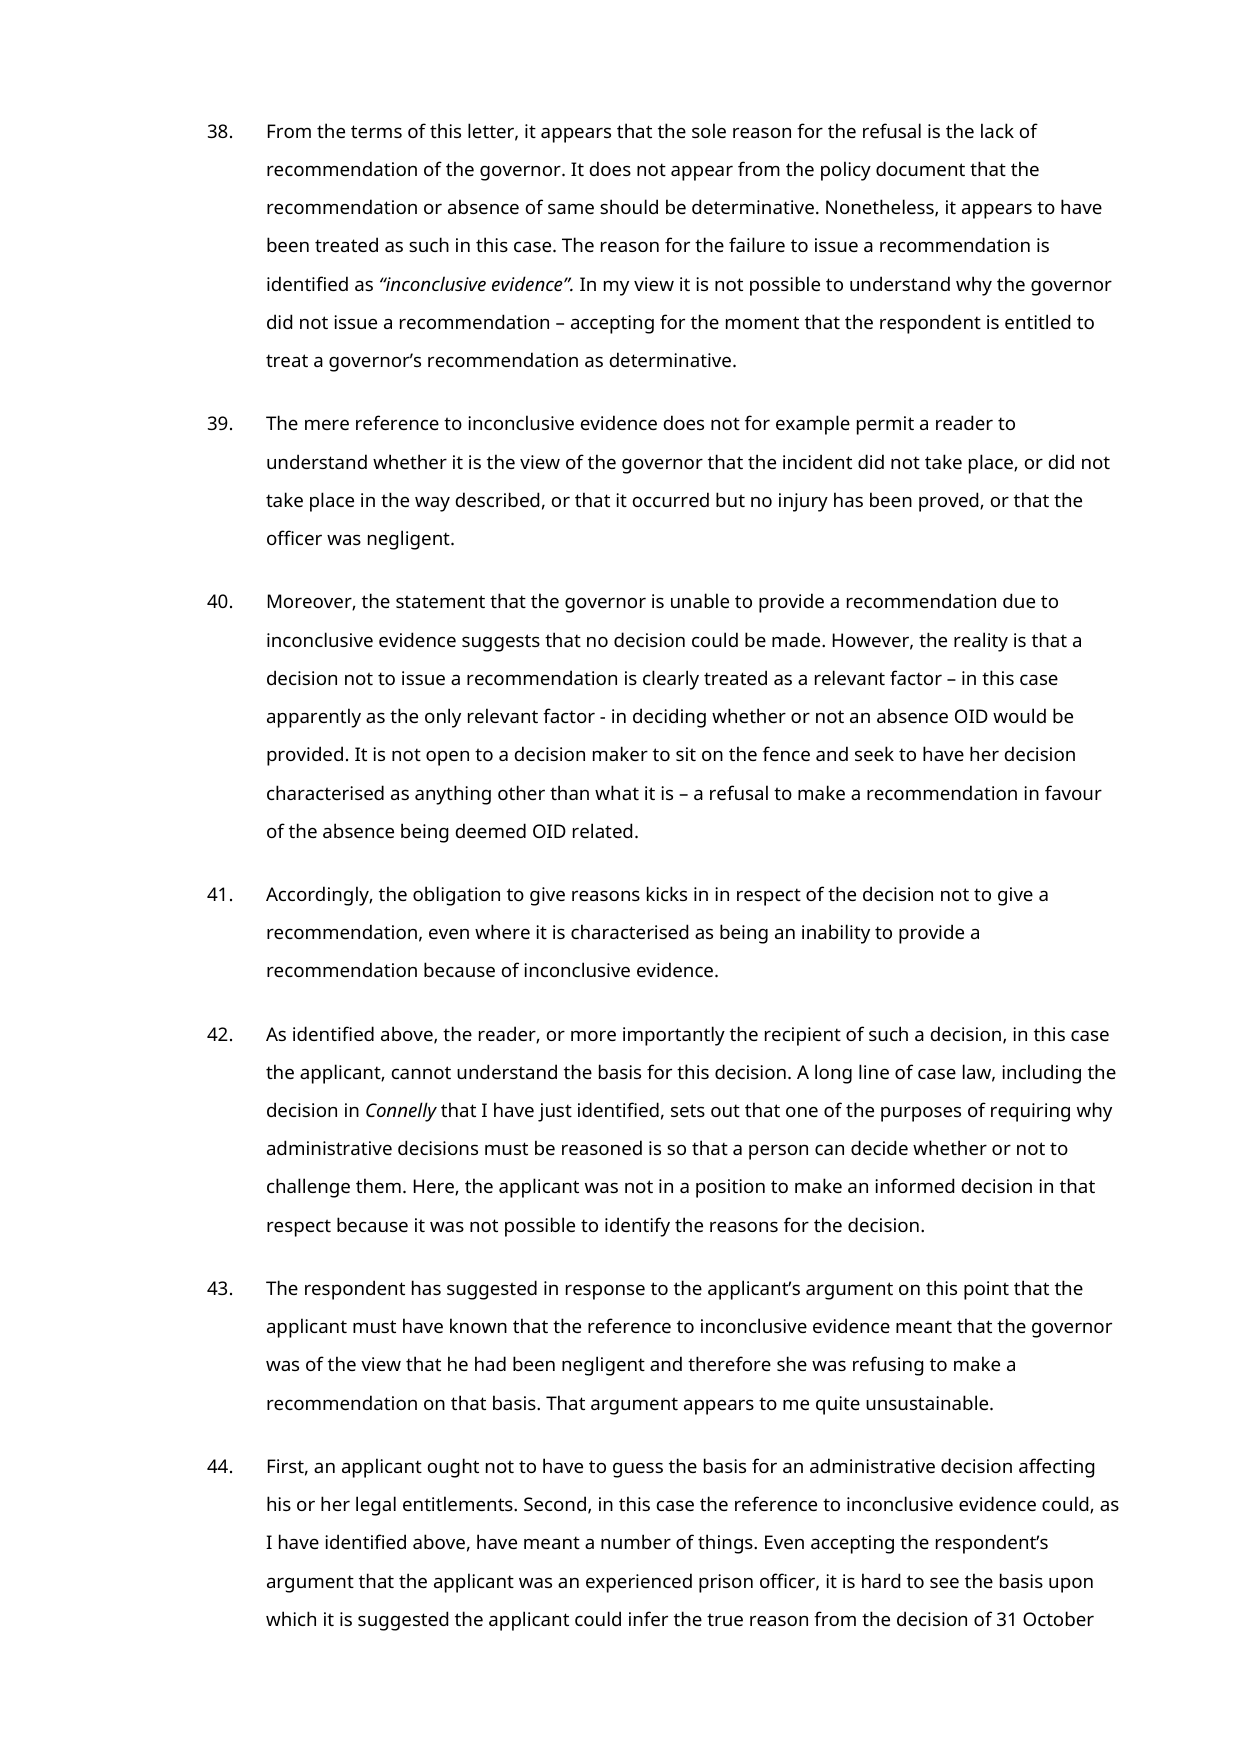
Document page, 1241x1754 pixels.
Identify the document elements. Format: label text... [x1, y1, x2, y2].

text 38. From the terms of this letter, it appears that the sole reason for the refusal is the lack of recommendation of the governor. It does not appear from the policy document that the recommendation or absence of same should be determinative. Nonetheless, it appears to have been treated as such in this case. The reason for the failure to issue a recommendation is identified as “inconclusive evidence”. In my view it is not possible to understand why the governor did not issue a recommendation – accepting for the moment that the respondent is entitled to treat a governor’s recommendation as determinative. [207, 118, 1122, 373]
text 42. As identified above, the reader, or more importantly the recipient of such a decision, in this case the applicant, cannot understand the basis for this decision. A long line of case law, including the decision in Connelly that I have just identified, sets out that one of the purposes of requiring why administrative decisions must be reasoned is so that a person can decide whether or not to challenge them. Here, the applicant was not in a position to make an informed decision in that respect because it was not possible to identify the reasons for the decision. [207, 1021, 1122, 1238]
text 40. Moreover, the statement that the governor is unable to provide a recommendation due to inconclusive evidence suggests that no decision could be made. However, the reality is that a decision not to issue a recommendation is clearly treated as a relevant factor – in this case apparently as the only relevant factor - in deciding whether or not an absence OID would be provided. It is not open to a decision maker to sit on the fence and seek to have her decision characterised as anything other than what it is – a refusal to make a recommendation in favour of the absence being deemed OID related. [207, 589, 1122, 843]
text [207, 1453, 1122, 1632]
text 41. Accordingly, the obligation to give reasons kicks in in respect of the decision not to give a recommendation, even where it is characterised as being an inability to provide a recommendation because of inconclusive evidence. [207, 881, 1122, 983]
text 39. The mere reference to inconclusive evidence does not for example permit a reader to understand whether it is the view of the governor that the incident did not take place, or did not take place in the way described, or that it occurred but no injury has been proved, or that the officer was negligent. [207, 411, 1122, 551]
text 43. The respondent has suggested in response to the applicant’s argument on this point that the applicant must have known that the reference to inconclusive evidence meant that the governor was of the view that he had been negligent and therefore she was refusing to make a recommendation on that basis. That argument appears to me quite unsustainable. [207, 1275, 1122, 1416]
